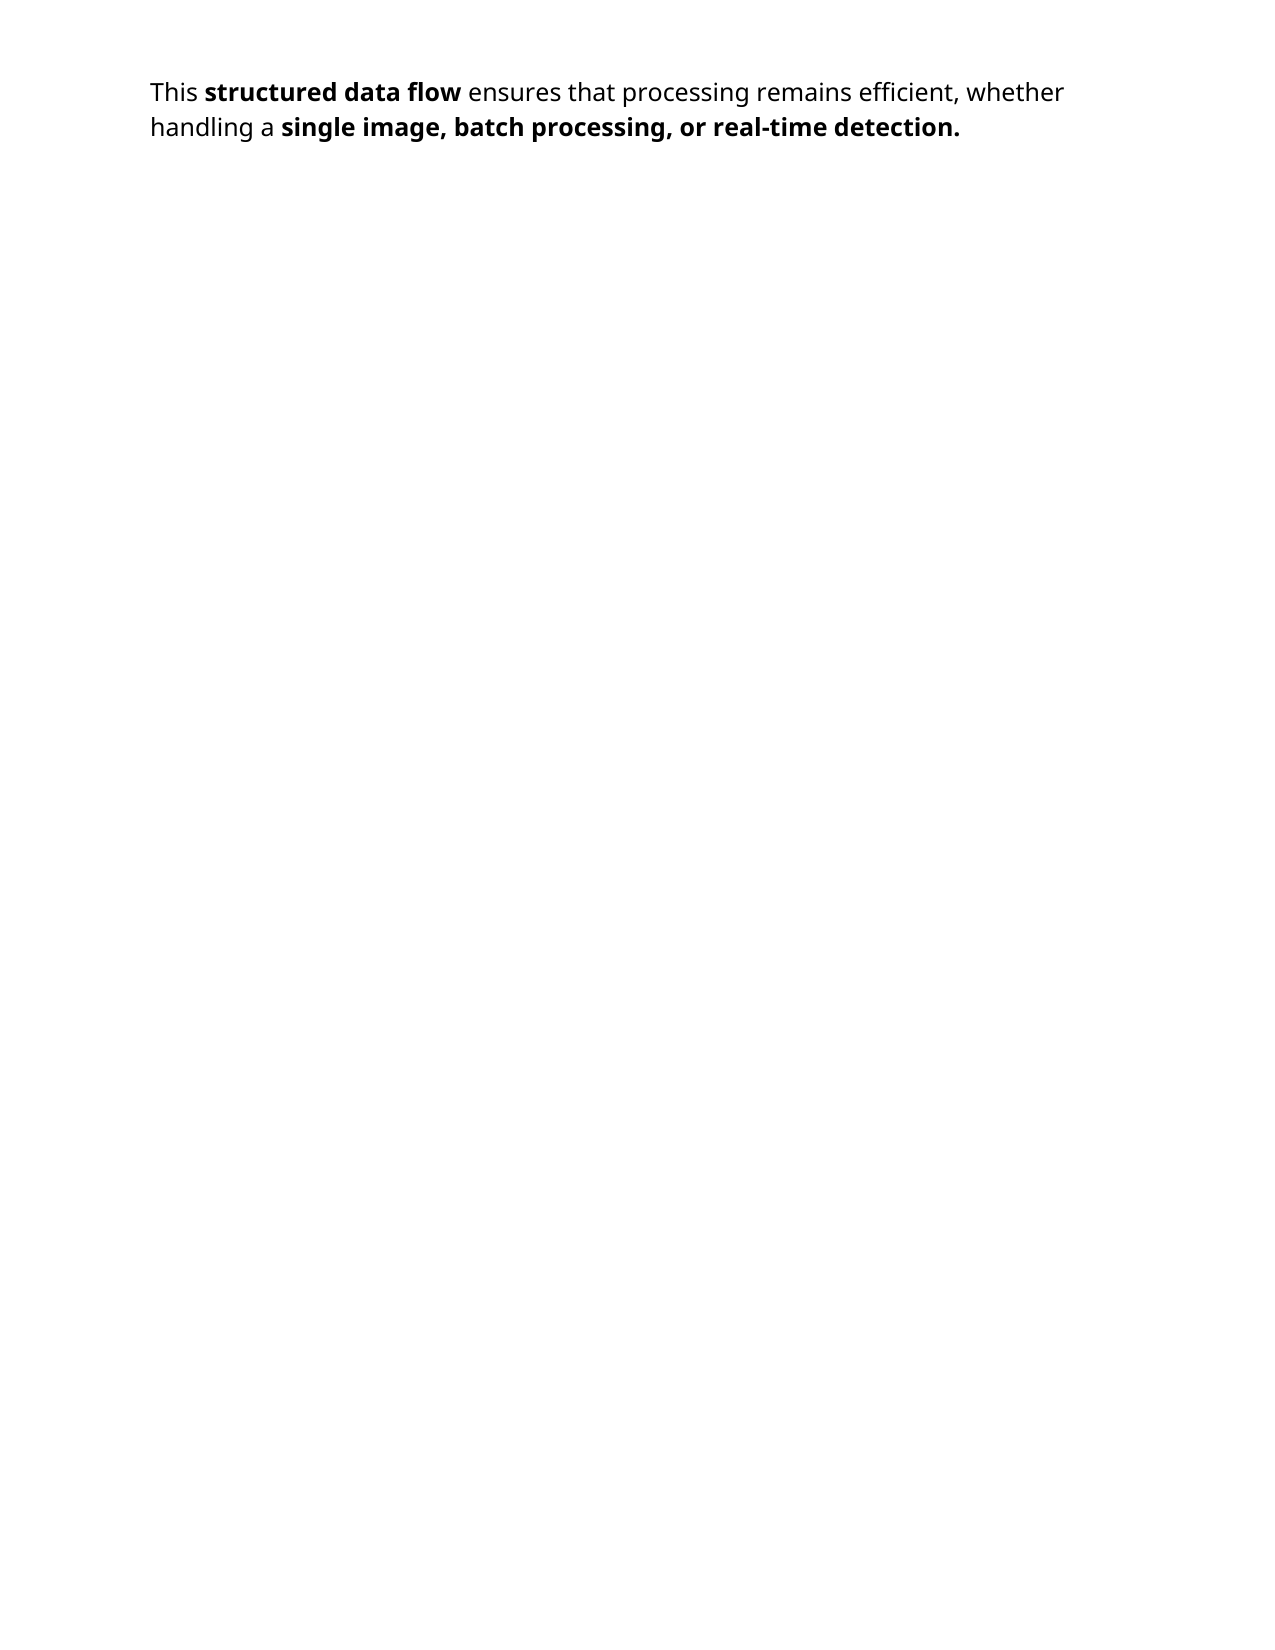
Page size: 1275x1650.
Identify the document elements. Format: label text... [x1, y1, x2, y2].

text This structured data flow ensures that processing remains efficient, whether handling a single image, batch processing, or real-time detection. [150, 75, 1112, 144]
